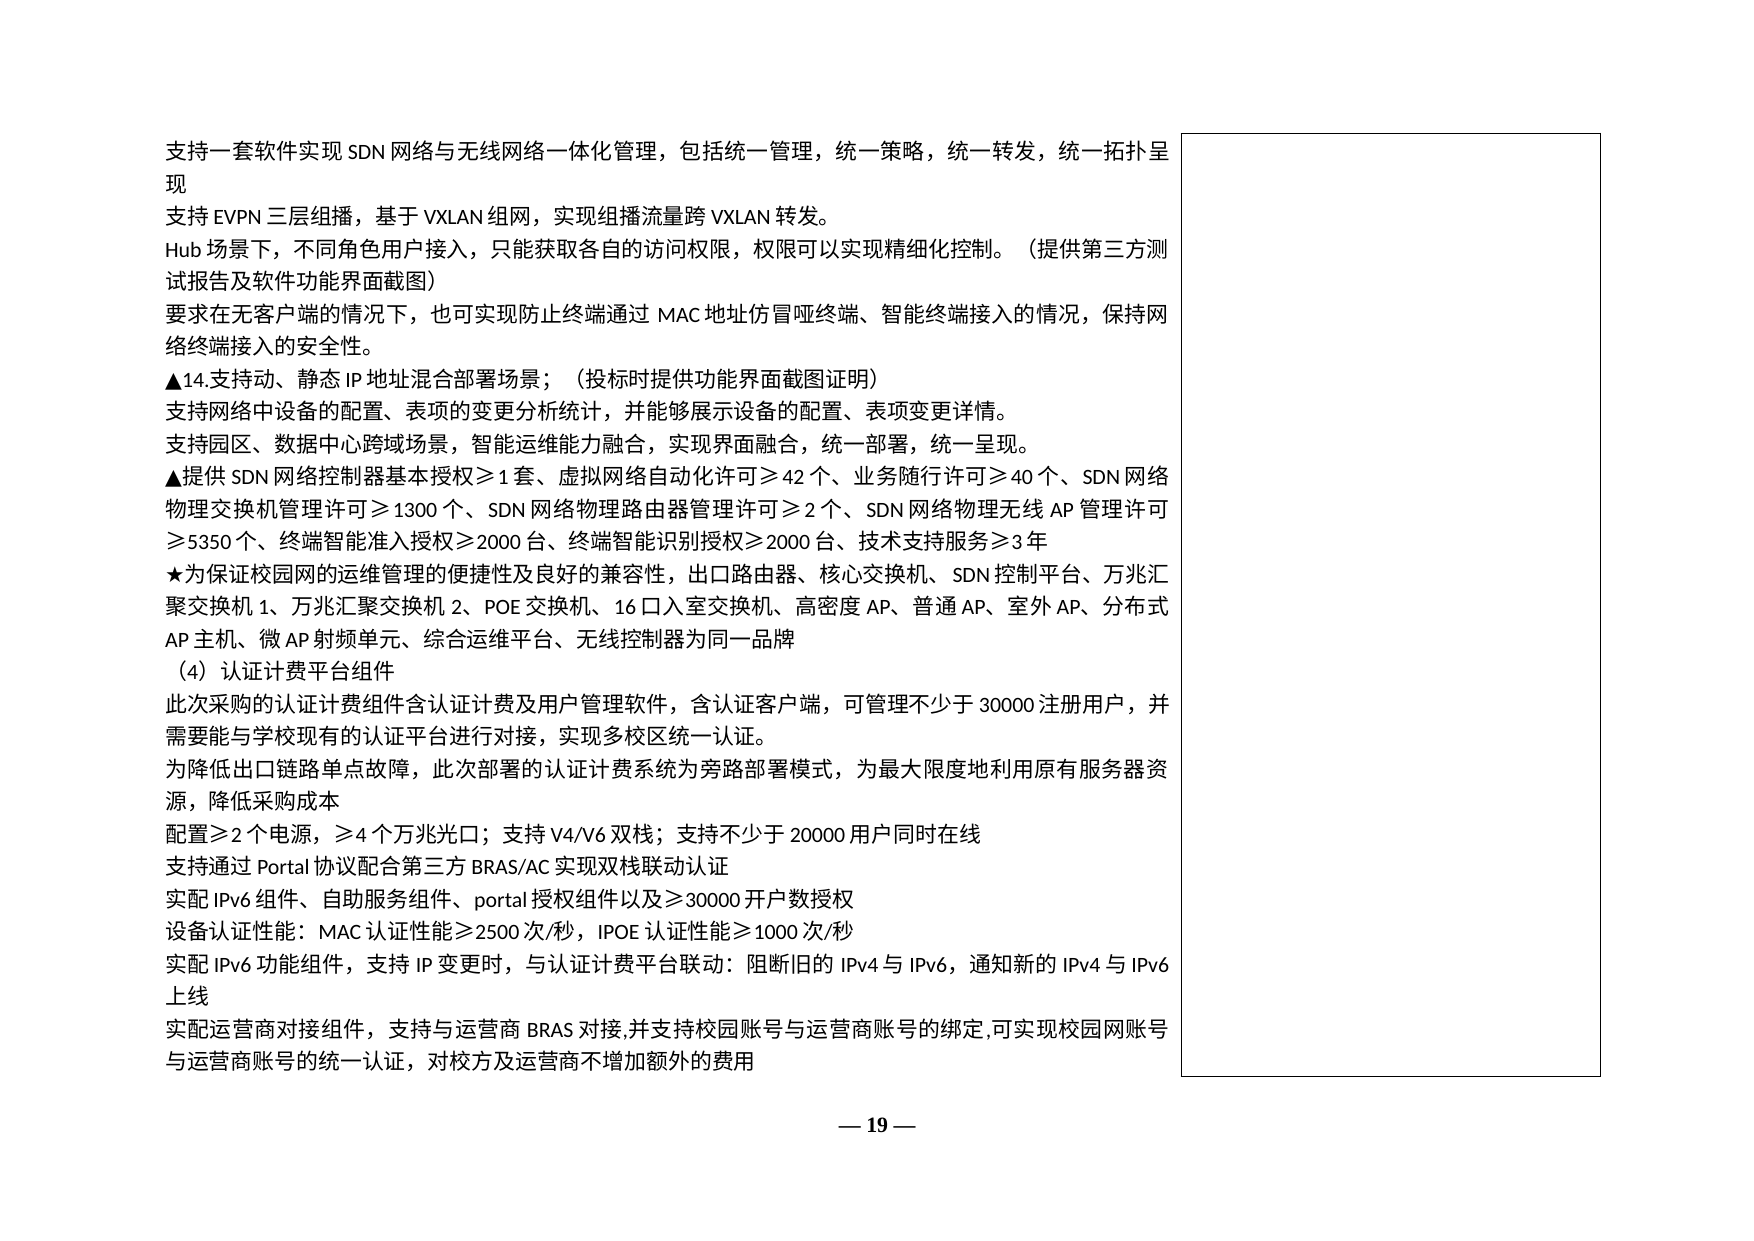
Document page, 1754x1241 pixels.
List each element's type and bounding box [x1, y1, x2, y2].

table_cell [1182, 134, 1600, 1076]
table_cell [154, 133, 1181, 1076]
